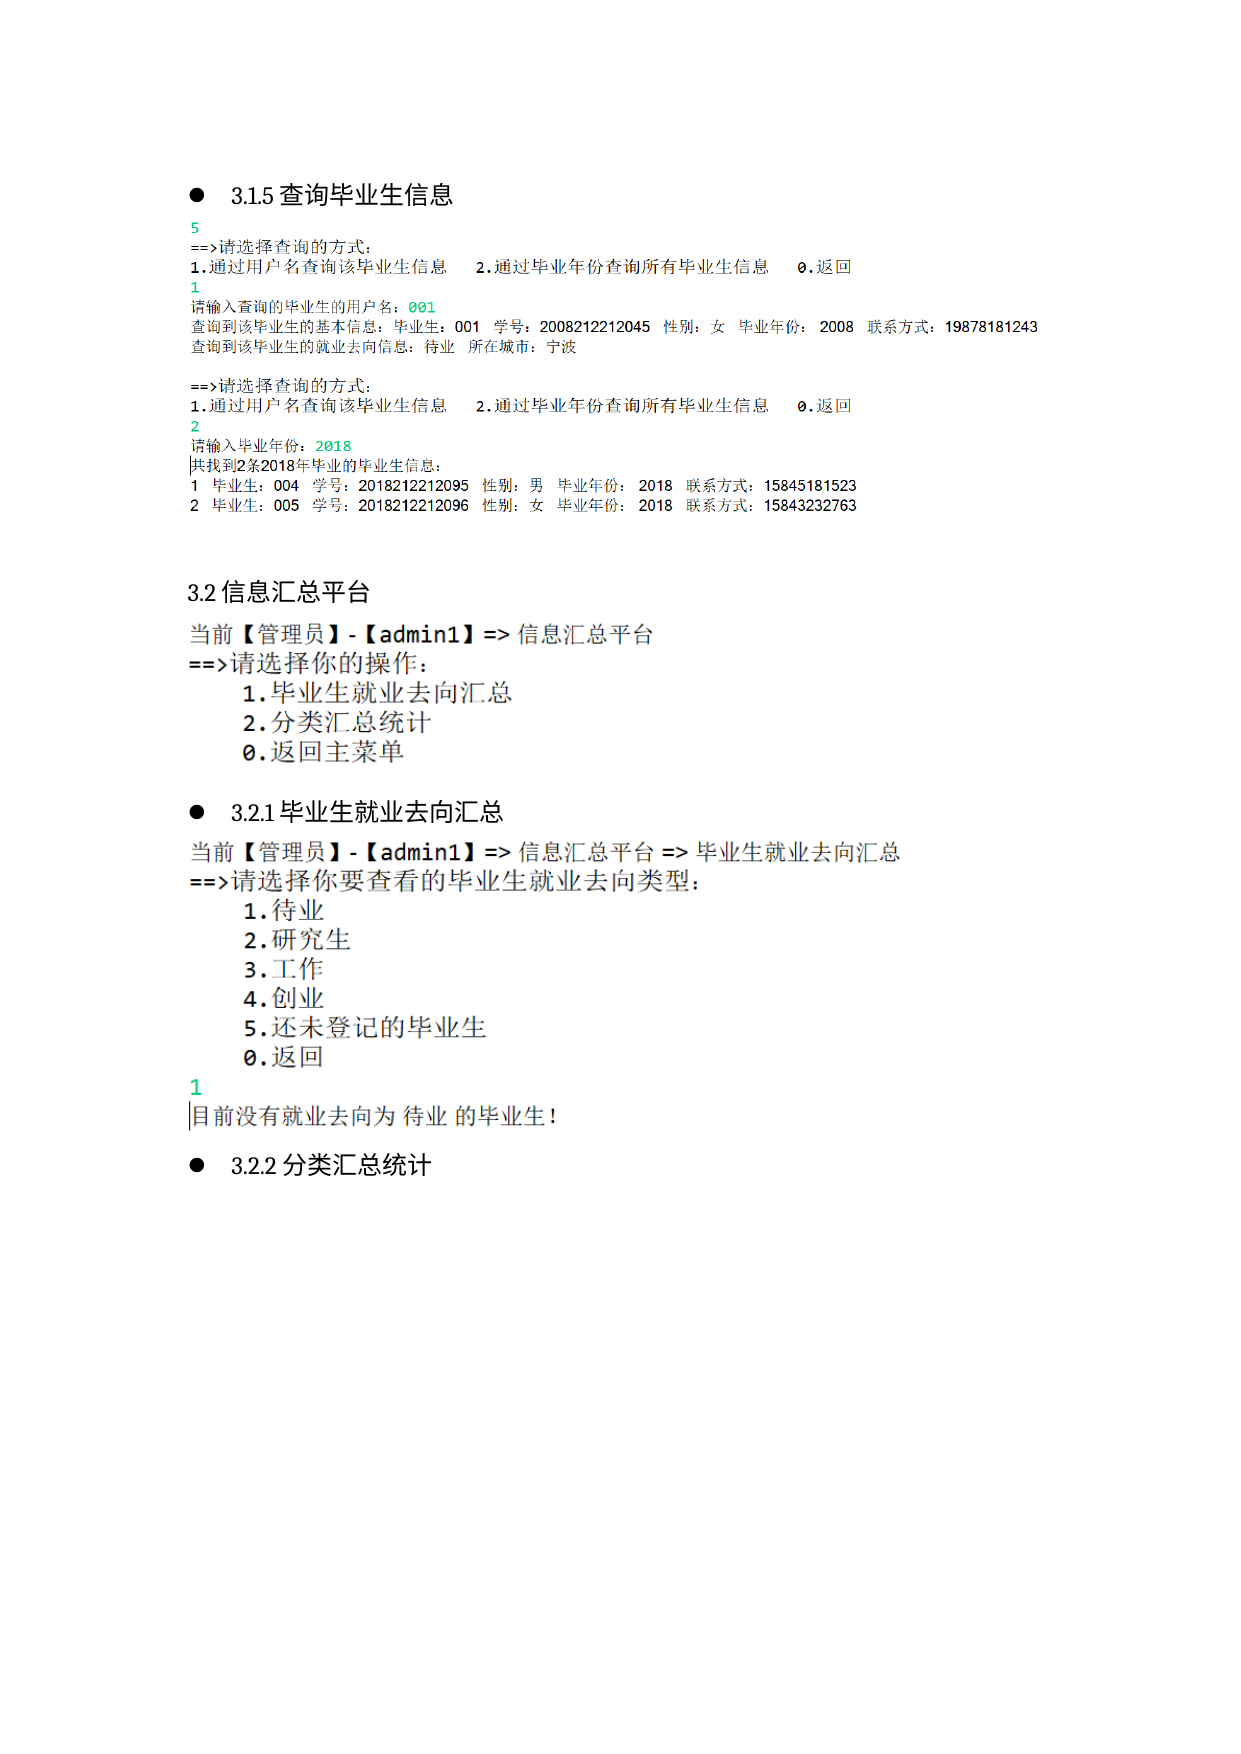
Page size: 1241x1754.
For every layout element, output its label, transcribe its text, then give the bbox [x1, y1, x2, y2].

list 3.2.1 毕业生就业去向汇总 [187, 789, 1053, 833]
text 3.2 信息汇总平台 [187, 568, 1053, 613]
picture [187, 612, 671, 770]
picture [187, 216, 1053, 536]
picture [187, 832, 916, 1141]
list 3.2.2 分类汇总统计 [187, 1141, 1053, 1185]
list 3.1.5 查询毕业生信息 [187, 172, 1053, 216]
